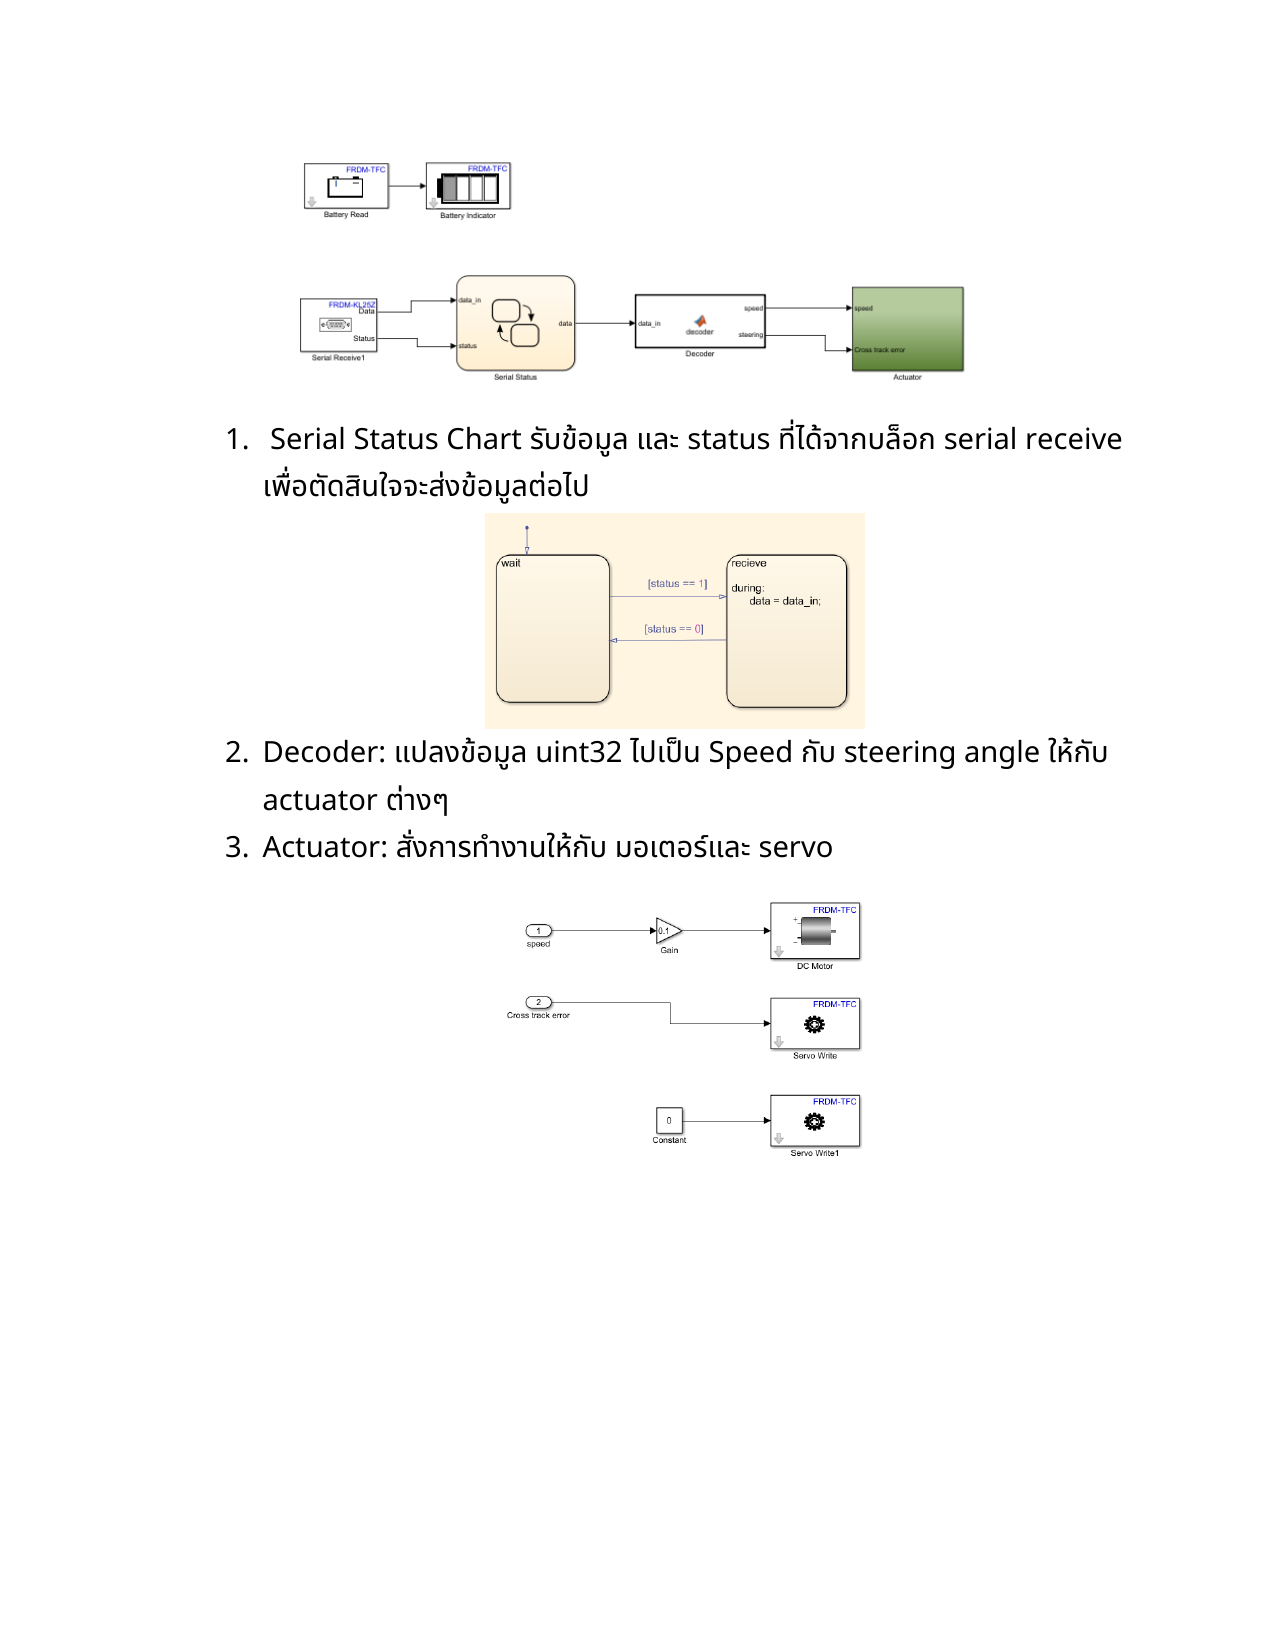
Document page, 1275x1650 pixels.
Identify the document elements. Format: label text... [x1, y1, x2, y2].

list Actuator: สั่งการทำงานให้กับ มอเตอร์และ servo [225, 827, 1125, 871]
picture [499, 874, 888, 1200]
list Serial Status Chart รับข้อมูล และ status ที่ได้จากบล็อก serial receive เพื่อตัดสินใจจะส่งข้อมูลต่อไป [225, 418, 1125, 510]
picture [484, 513, 866, 729]
list Decoder: แปลงข้อมูล uint32 ไปเป็น Speed กับ steering angle ให้กับ actuator ต่างๆ [225, 731, 1125, 823]
picture [295, 150, 980, 399]
